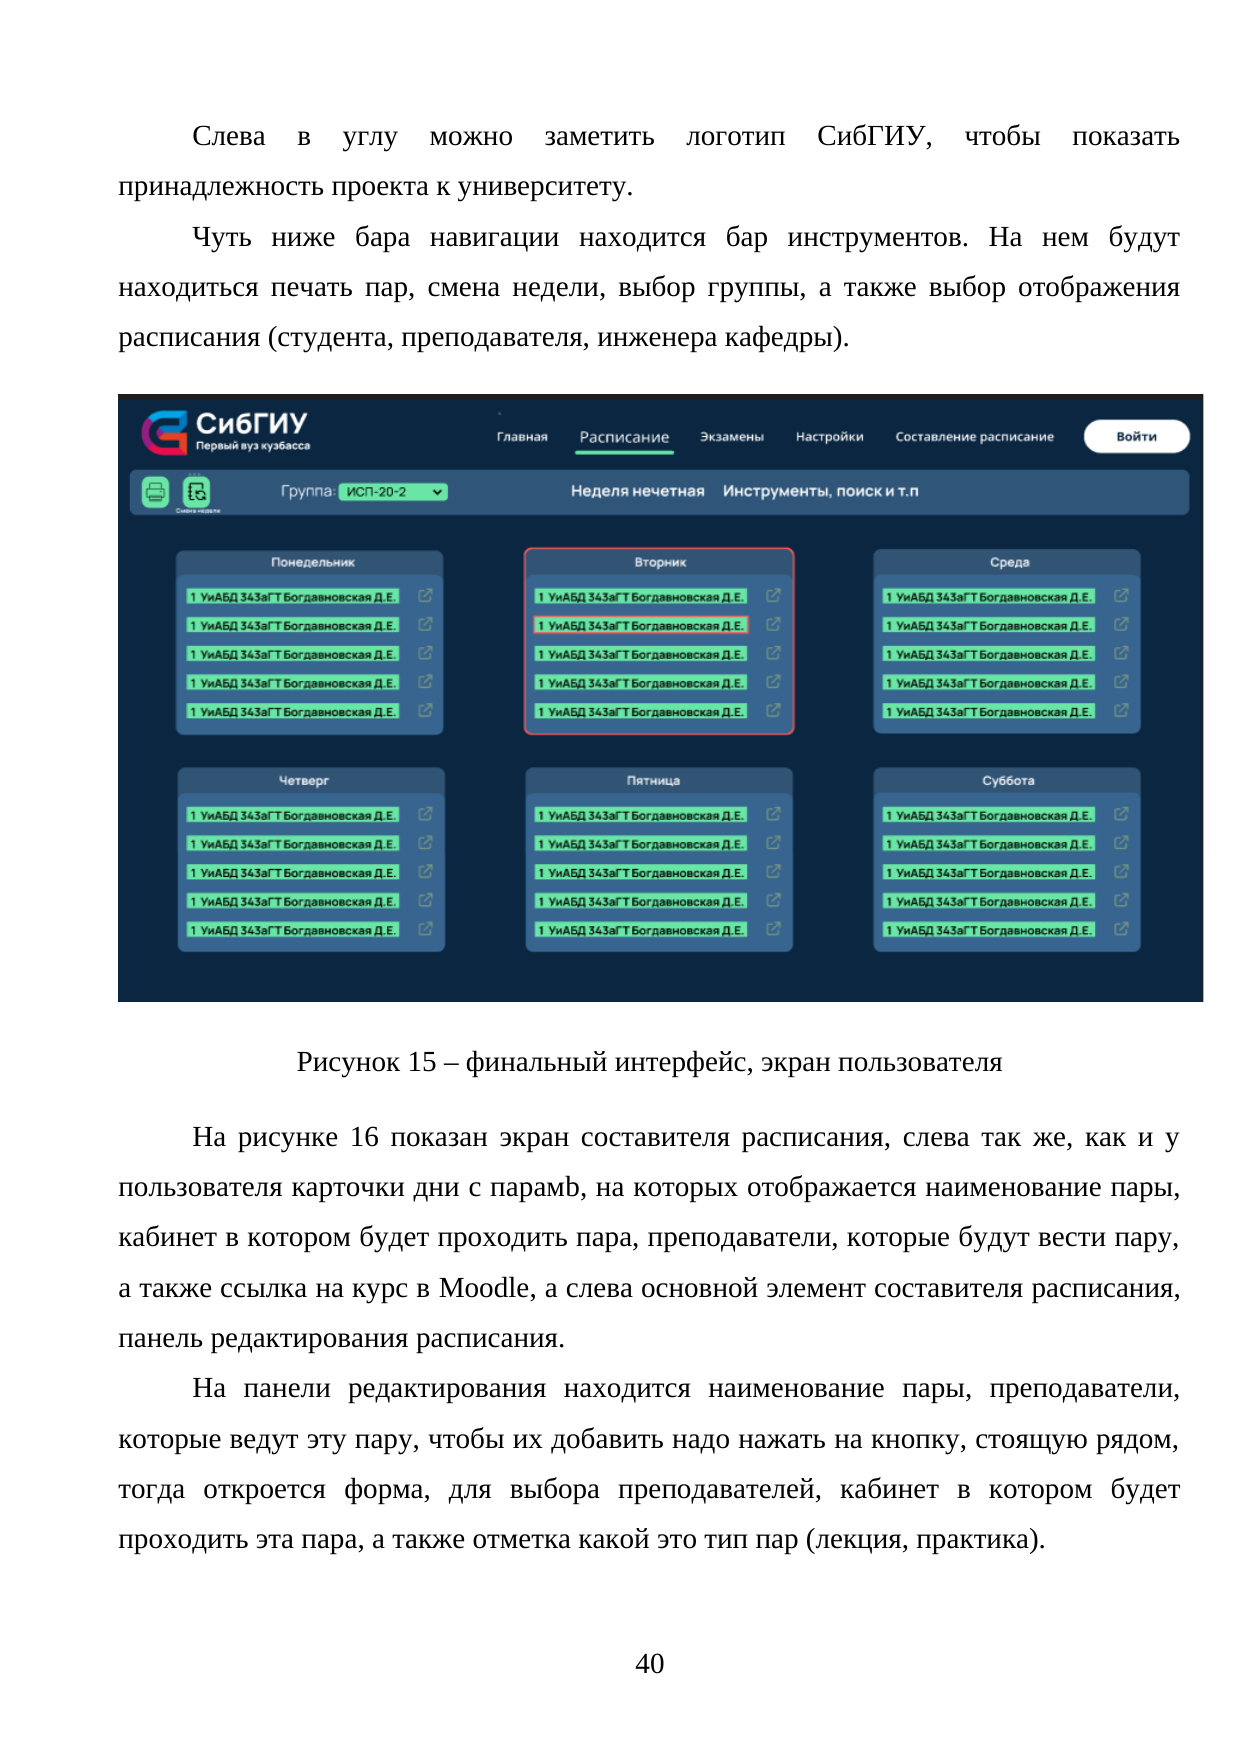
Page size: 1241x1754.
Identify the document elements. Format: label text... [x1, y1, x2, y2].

text Рисунок 15 – финальный интерфейс, экран пользователя [118, 1044, 1181, 1077]
text Чуть ниже бара навигации находится бар инструментов. На нем будут находиться печать пар, смена недели, выбор группы, а также выбор отображения расписания (студента, преподавателя, инженера кафедры). [118, 219, 1181, 353]
text Слева в углу можно заметить логотип СибГИУ, чтобы показать принадлежность проекта к университету. [118, 118, 1181, 202]
text На панели редактирования находится наименование пары, преподаватели, которые ведут эту пару, чтобы их добавить надо нажать на кнопку, стоящую рядом, тогда откроется форма, для выбора преподавателей, кабинет в котором будет проходить эта пара, а также отметка какой это тип пар (лекция, практика). [118, 1371, 1181, 1555]
text На рисунке 16 показан экран составителя расписания, слева так же, как и у пользователя карточки дни с парамb, на которых отображается наименование пары, кабинет в котором будет проходить пара, преподаватели, которые будут вести пару, а также ссылка на курс в Moodle, а слева основной элемент составителя расписания, панель редактирования расписания. [118, 1119, 1181, 1354]
picture [118, 394, 1204, 1002]
